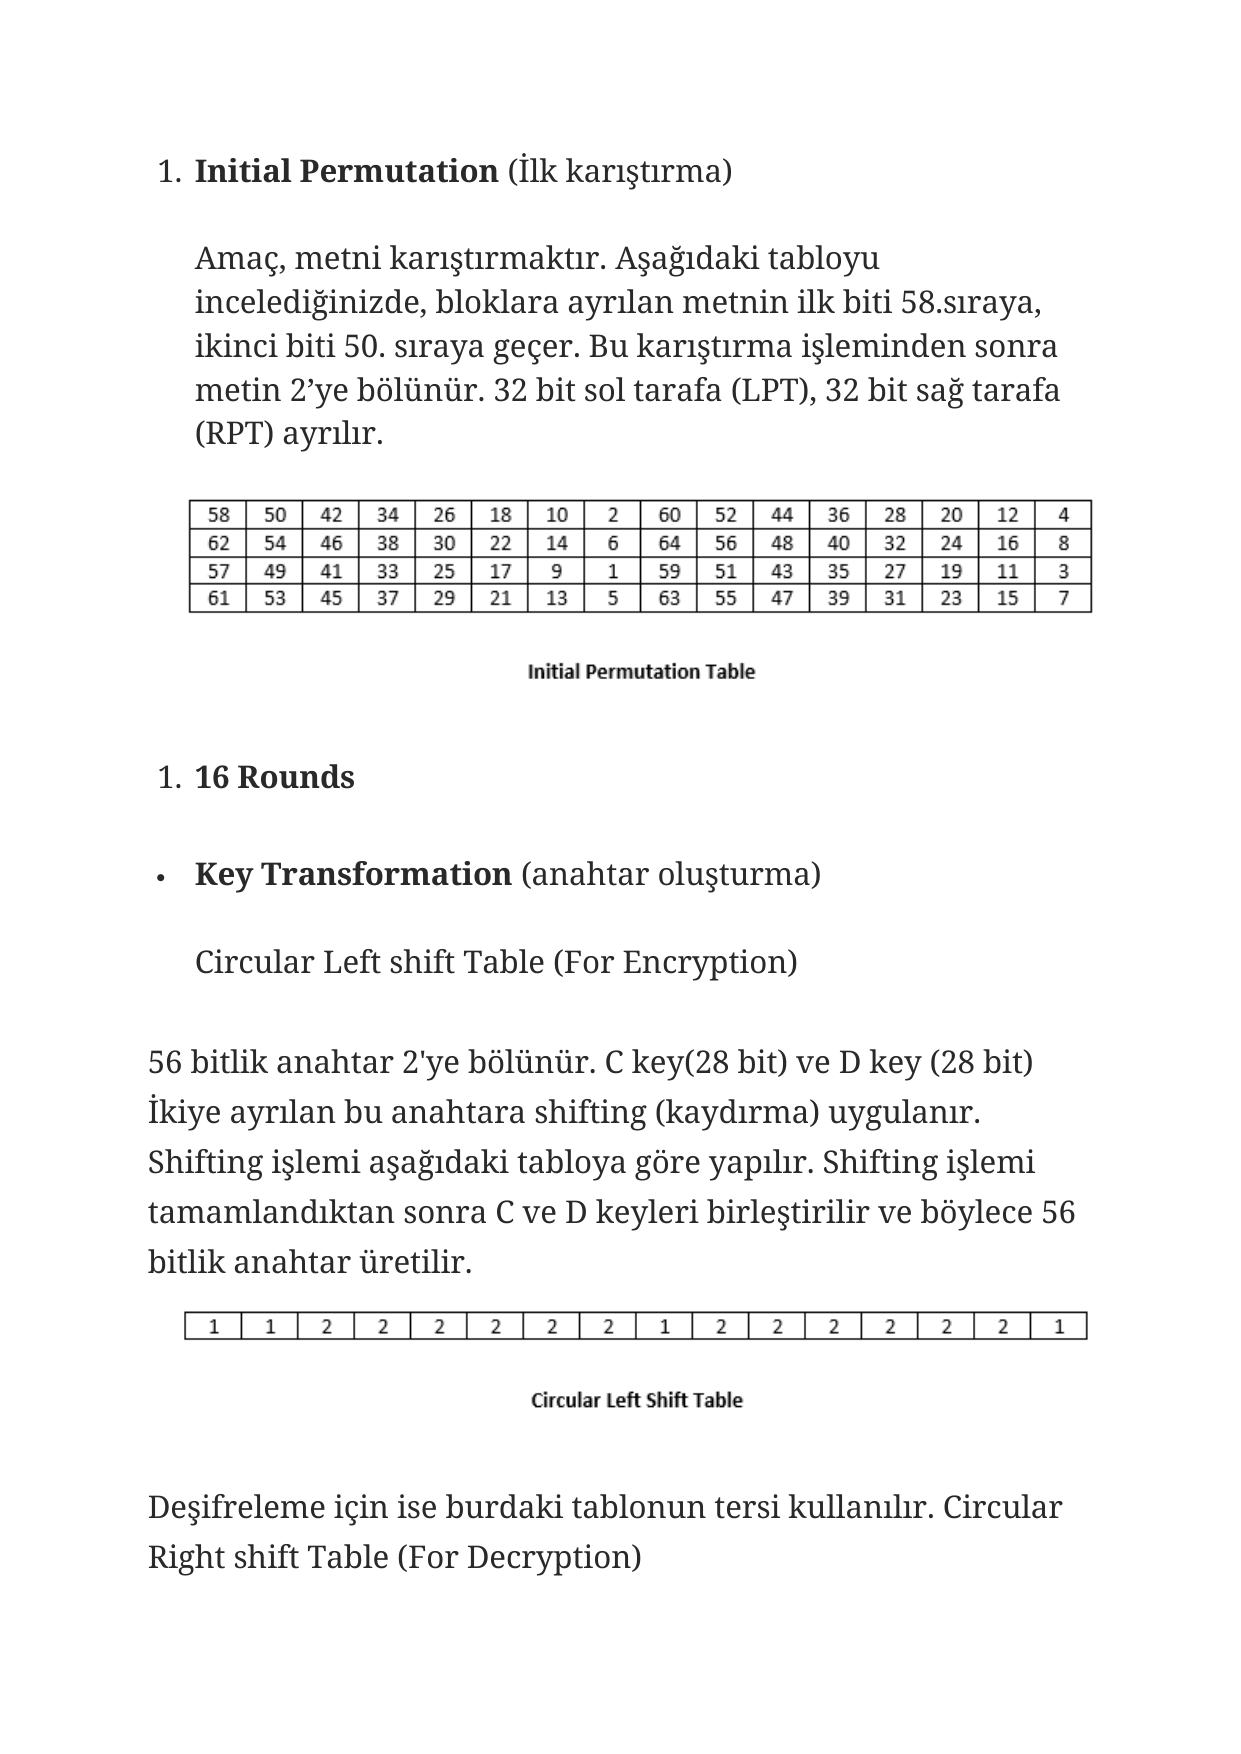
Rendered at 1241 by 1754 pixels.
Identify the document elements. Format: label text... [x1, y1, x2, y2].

text 56 bitlik anahtar 2'ye bölünür. C key(28 bit) ve D key (28 bit) İkiye ayrılan bu anahtara shifting (kaydırma) uygulanır. Shifting işlemi aşağıdaki tabloya göre yapılır. Shifting işlemi tamamlandıktan sonra C ve D keyleri birleştirilir ve böylece 56 bitlik anahtar üretilir. [148, 1032, 1093, 1282]
list 16 Rounds [157, 754, 1093, 798]
picture [147, 1282, 1127, 1428]
list Key Transformation (anahtar oluşturma) Circular Left shift Table (For Encryption) [157, 851, 1093, 982]
text Deşifreleme için ise burdaki tablonun tersi kullanılır. Circular Right shift Table (For Decryption) [148, 1478, 1093, 1578]
picture [147, 453, 1143, 701]
list Initial Permutation (İlk karıştırma) Amaç, metni karıştırmaktır. Aşağıdaki tabloyu incelediğinizde, bloklara ayrılan metnin ilk biti 58.sıraya, ikinci biti 50. sıraya geçer. Bu karıştırma işleminden sonra metin 2’ye bölünür. 32 bit sol tarafa (LPT), 32 bit sağ tarafa (RPT) ayrılır. [157, 148, 1093, 453]
